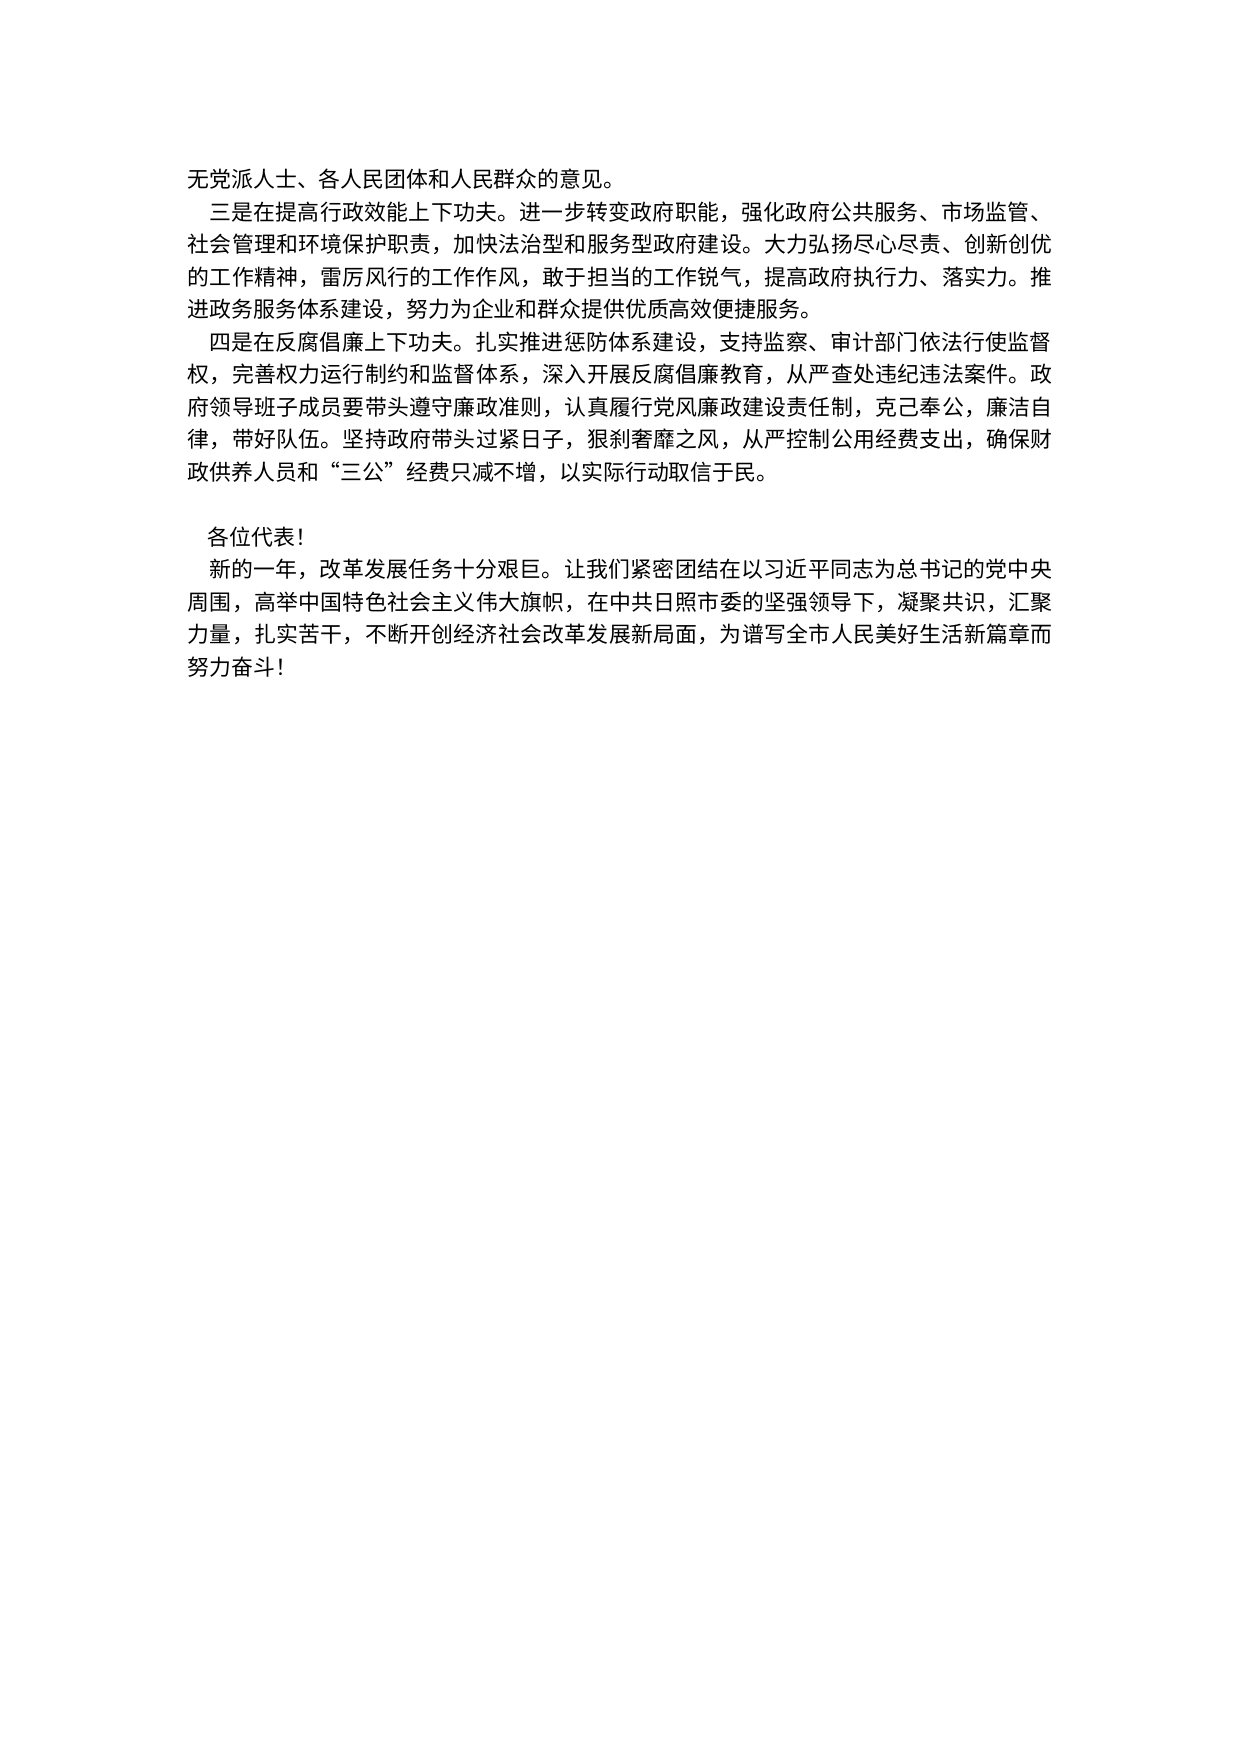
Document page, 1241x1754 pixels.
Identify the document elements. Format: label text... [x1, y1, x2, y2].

text 各位代表！ [187, 519, 1053, 552]
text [187, 162, 1053, 194]
text 三是在提高行政效能上下功夫。进一步转变政府职能，强化政府公共服务、市场监管、社会管理和环境保护职责，加快法治型和服务型政府建设。大力弘扬尽心尽责、创新创优的工作精神，雷厉风行的工作作风，敢于担当的工作锐气，提高政府执行力、落实力。推进政务服务体系建设，努力为企业和群众提供优质高效便捷服务。 [187, 194, 1053, 324]
text 四是在反腐倡廉上下功夫。扎实推进惩防体系建设，支持监察、审计部门依法行使监督权，完善权力运行制约和监督体系，深入开展反腐倡廉教育，从严查处违纪违法案件。政府领导班子成员要带头遵守廉政准则，认真履行党风廉政建设责任制，克己奉公，廉洁自律，带好队伍。坚持政府带头过紧日子，狠刹奢靡之风，从严控制公用经费支出，确保财政供养人员和“三公”经费只减不增，以实际行动取信于民。 [187, 324, 1053, 487]
text 新的一年，改革发展任务十分艰巨。让我们紧密团结在以习近平同志为总书记的党中央周围，高举中国特色社会主义伟大旗帜，在中共日照市委的坚强领导下，凝聚共识，汇聚力量，扎实苦干，不断开创经济社会改革发展新局面，为谱写全市人民美好生活新篇章而努力奋斗！ [187, 552, 1053, 682]
